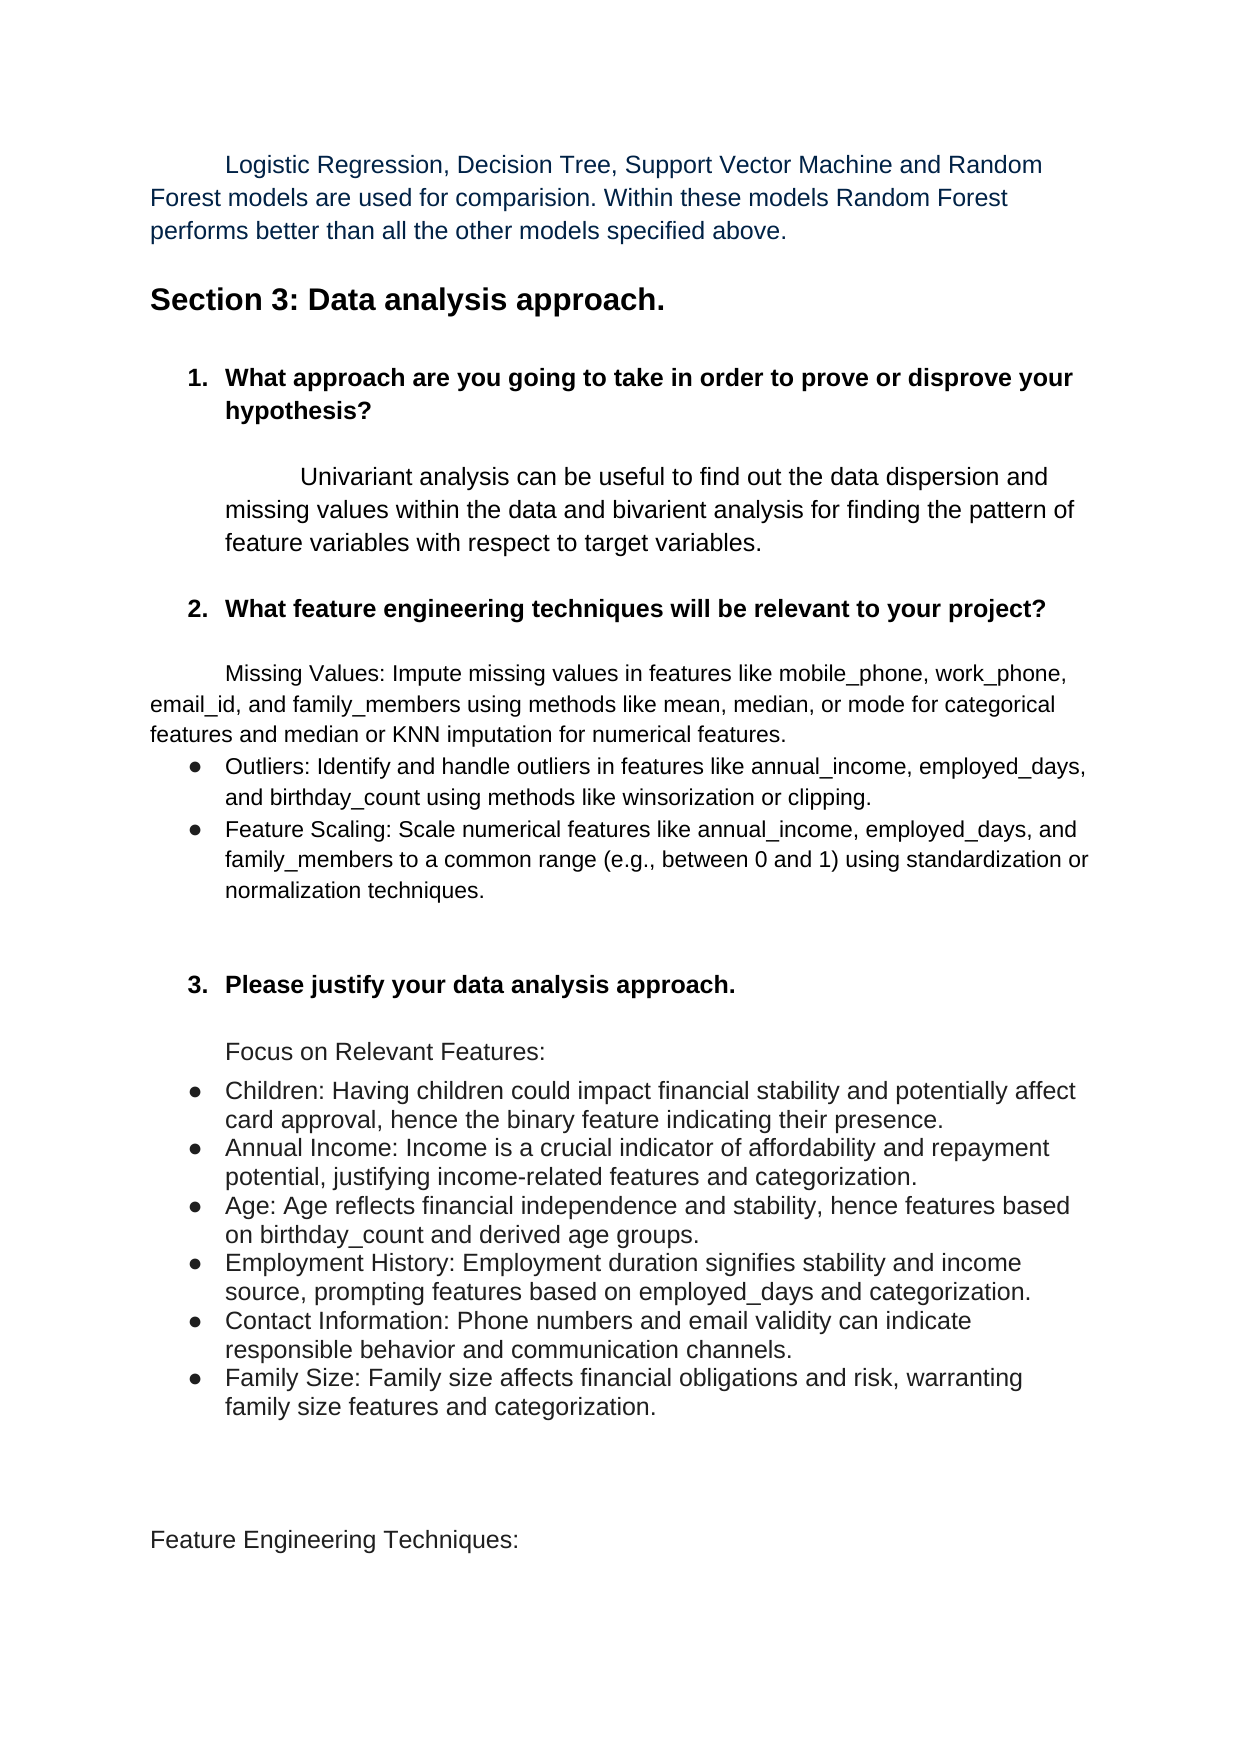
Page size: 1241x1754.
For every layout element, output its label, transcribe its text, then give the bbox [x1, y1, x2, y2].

text Focus on Relevant Features: [150, 1037, 1090, 1065]
list Age: Age reflects financial independence and stability, hence features based on birthday_count and derived age groups. [187, 1191, 1090, 1248]
list Employment History: Employment duration signifies stability and income source, prompting features based on employed_days and categorization. [187, 1248, 1090, 1306]
list Family Size: Family size affects financial obligations and risk, warranting family size features and categorization. [187, 1363, 1090, 1421]
list Contact Information: Phone numbers and email validity can indicate responsible behavior and communication channels. [187, 1306, 1090, 1363]
list Annual Income: Income is a crucial indicator of affordability and repayment potential, justifying income-related features and categorization. [187, 1133, 1090, 1191]
list Children: Having children could impact financial stability and potentially affect card approval, hence the binary feature indicating their presence. [187, 1076, 1090, 1133]
text Missing Values: Impute missing values in features like mobile_phone, work_phone, email_id, and family_members using methods like mean, median, or mode for categorical features and median or KNN imputation for numerical features. [150, 660, 1090, 747]
list Please justify your data analysis approach. [187, 971, 1090, 999]
text Logistic Regression, Decision Tree, Support Vector Machine and Random Forest models are used for comparision. Within these models Random Forest performs better than all the other models specified above. [150, 150, 1090, 245]
text Section 3: Data analysis approach. [150, 281, 1090, 317]
list What feature engineering techniques will be relevant to your project? [187, 594, 1090, 623]
list Feature Scaling: Scale numerical features like annual_income, employed_days, and family_members to a common range (e.g., between 0 and 1) using standardization or normalization techniques. [187, 814, 1090, 903]
list Outliers: Identify and handle outliers in features like annual_income, employed_days, and birthday_count using methods like winsorization or clipping. [187, 751, 1090, 810]
list What approach are you going to take in order to prove or disprove your hypothesis? [187, 363, 1090, 425]
text Univariant analysis can be useful to find out the data dispersion and missing values within the data and bivarient analysis for finding the pattern of feature variables with respect to target variables. [225, 462, 1090, 557]
text Feature Engineering Techniques: [150, 1524, 1090, 1553]
